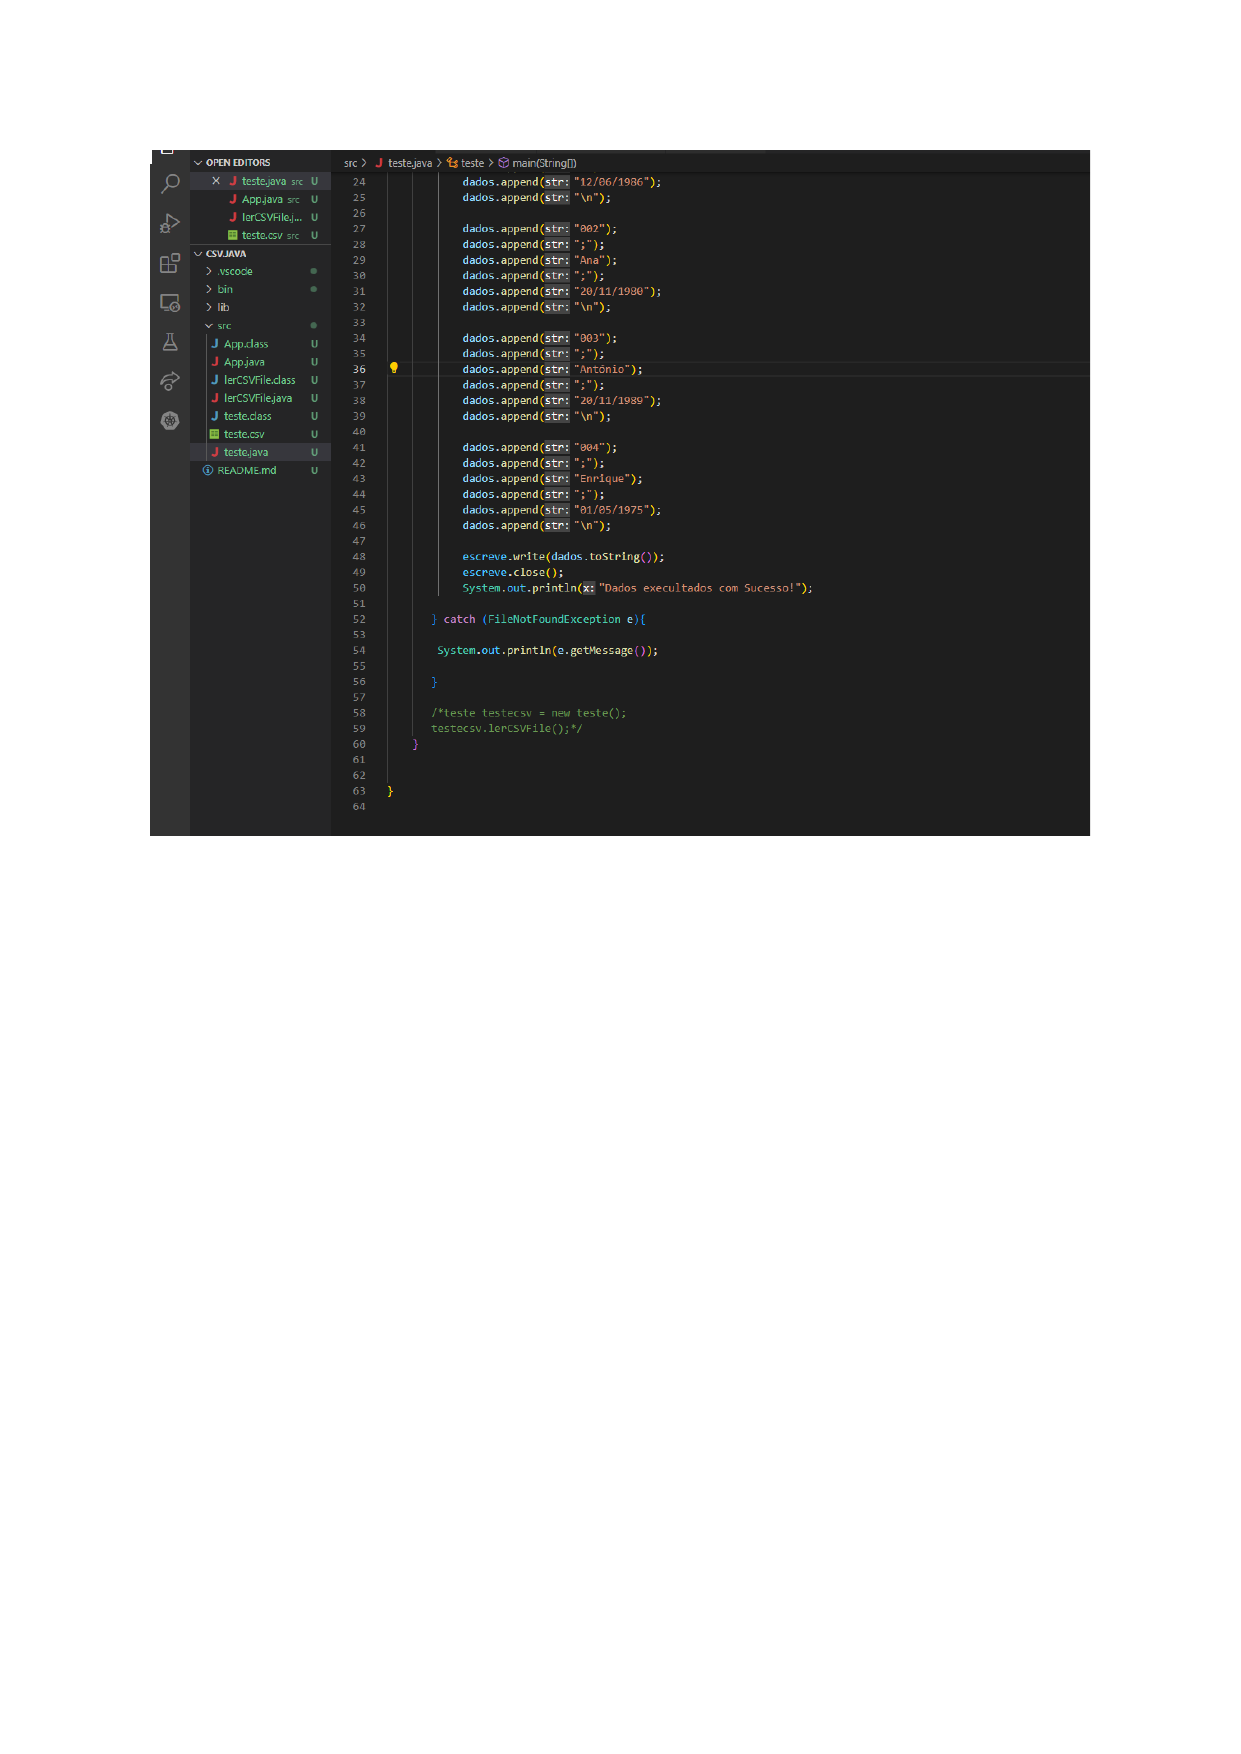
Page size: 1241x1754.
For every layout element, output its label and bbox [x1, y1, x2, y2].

picture [150, 150, 1091, 836]
